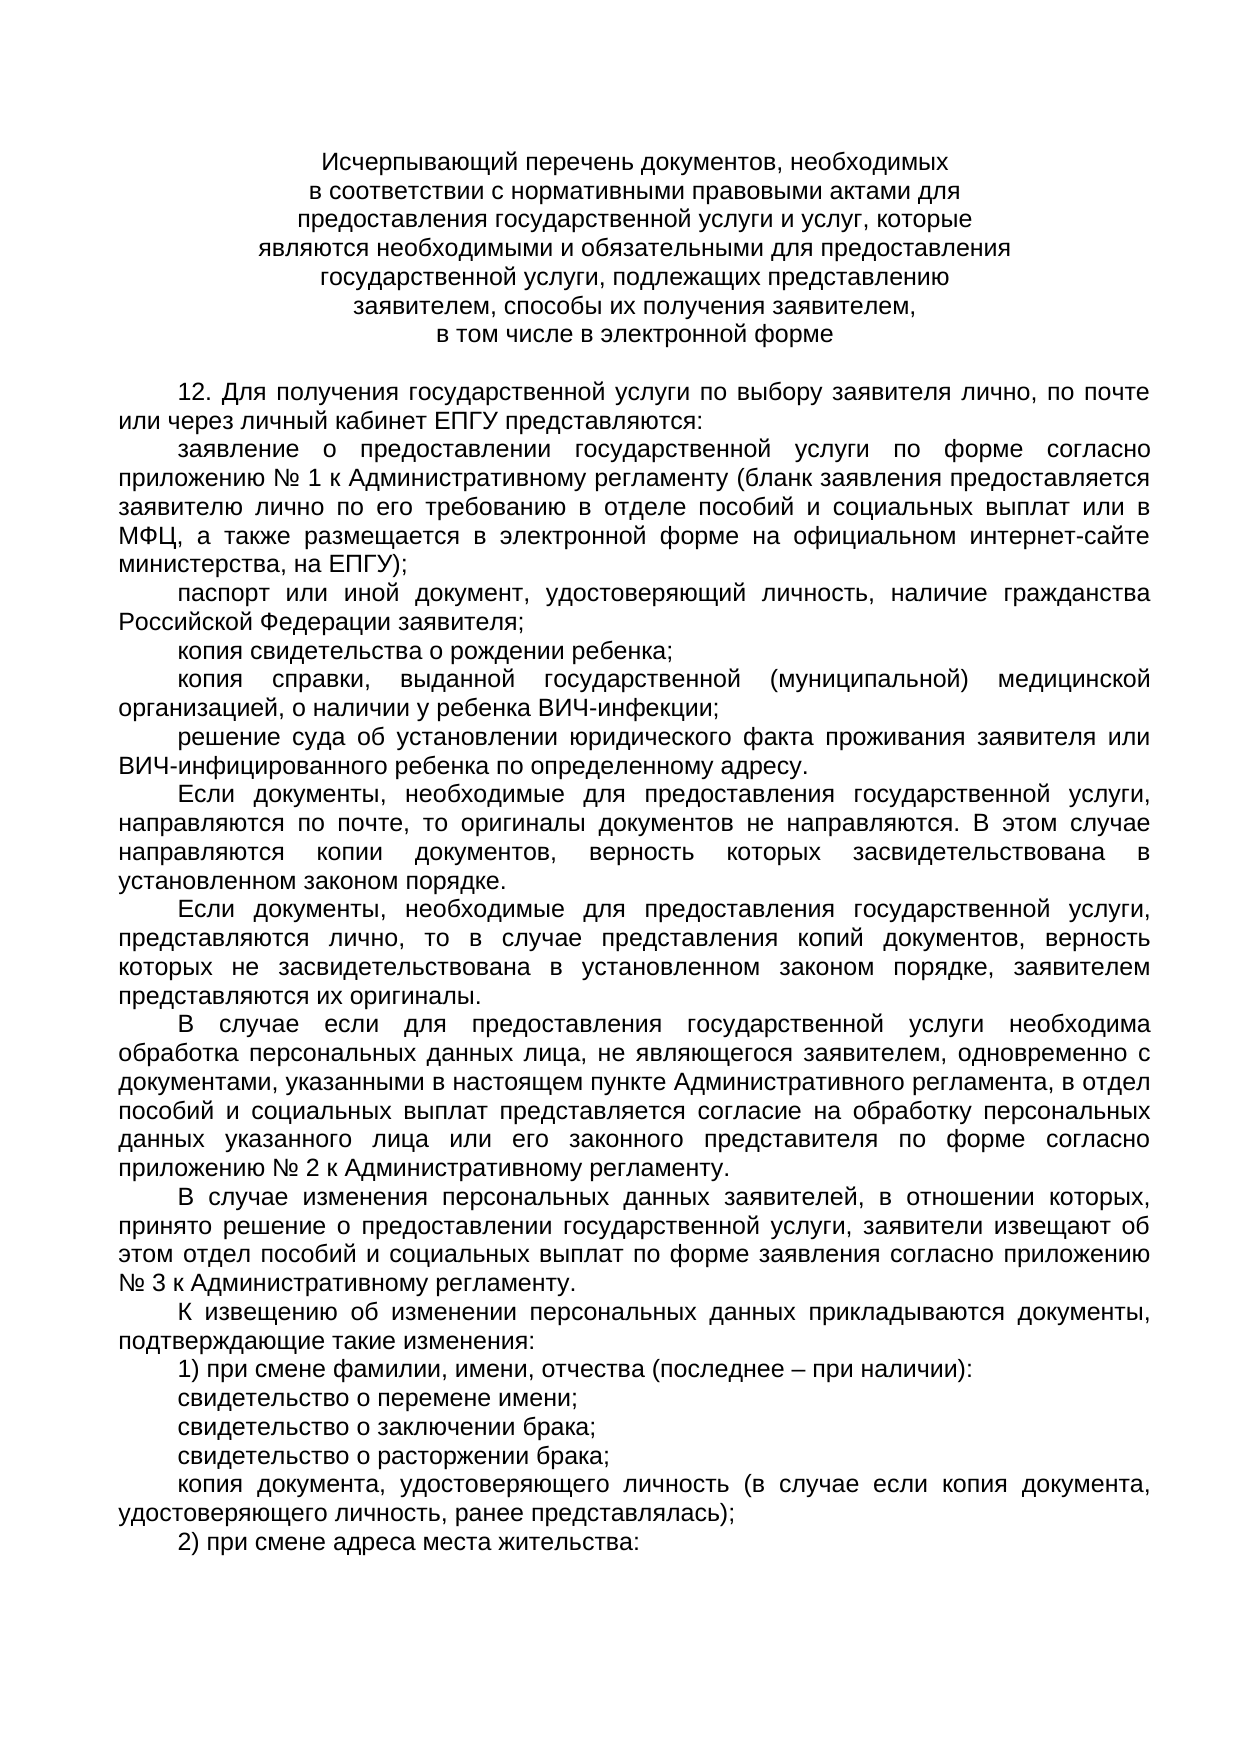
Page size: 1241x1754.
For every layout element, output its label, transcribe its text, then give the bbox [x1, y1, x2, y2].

text копия свидетельства о рождении ребенка; [118, 636, 1152, 664]
text копия документа, удостоверяющего личность (в случае если копия документа, удостоверяющего личность, ранее представлялась); [118, 1469, 1152, 1527]
text 1) при смене фамилии, имени, отчества (последнее – при наличии): [118, 1354, 1152, 1383]
text свидетельство о перемене имени; [118, 1383, 1152, 1412]
text В случае изменения персональных данных заявителей, в отношении которых, принято решение о предоставлении государственной услуги, заявители извещают об этом отдел пособий и социальных выплат по форме заявления согласно приложению № 3 к Административному регламенту. [118, 1182, 1152, 1297]
text К извещению об изменении персональных данных прикладываются документы, подтверждающие такие изменения: [118, 1297, 1152, 1354]
text паспорт или иной документ, удостоверяющий личность, наличие гражданства Российской Федерации заявителя; [118, 578, 1152, 636]
text в том числе в электронной форме [118, 319, 1152, 348]
text заявление о предоставлении государственной услуги по форме согласно приложению № 1 к Административному регламенту (бланк заявления предоставляется заявителю лично по его требованию в отделе пособий и социальных выплат или в МФЦ, а также размещается в электронной форме на официальном интернет-сайте министерства, на ЕПГУ); [118, 434, 1152, 578]
text являются необходимыми и обязательными для предоставления [118, 233, 1152, 262]
text государственной услуги, подлежащих представлению [118, 262, 1152, 291]
text Если документы, необходимые для предоставления государственной услуги, направляются по почте, то оригиналы документов не направляются. В этом случае направляются копии документов, верность которых засвидетельствована в установленном законом порядке. [118, 779, 1152, 894]
text 2) при смене адреса места жительства: [118, 1527, 1152, 1556]
text свидетельство о расторжении брака; [118, 1441, 1152, 1469]
text свидетельство о заключении брака; [118, 1412, 1152, 1441]
text в соответствии с нормативными правовыми актами для [118, 176, 1152, 204]
text копия справки, выданной государственной (муниципальной) медицинской организацией, о наличии у ребенка ВИЧ-инфекции; [118, 664, 1152, 722]
text предоставления государственной услуги и услуг, которые [118, 204, 1152, 233]
text 12. Для получения государственной услуги по выбору заявителя лично, по почте или через личный кабинет ЕПГУ представляются: [118, 377, 1152, 434]
text В случае если для предоставления государственной услуги необходима обработка персональных данных лица, не являющегося заявителем, одновременно с документами, указанными в настоящем пункте Административного регламента, в отдел пособий и социальных выплат представляется согласие на обработку персональных данных указанного лица или его законного представителя по форме согласно приложению № 2 к Административному регламенту. [118, 1009, 1152, 1182]
text Если документы, необходимые для предоставления государственной услуги, представляются лично, то в случае представления копий документов, верность которых не засвидетельствована в установленном законом порядке, заявителем представляются их оригиналы. [118, 894, 1152, 1009]
text заявителем, способы их получения заявителем, [118, 291, 1152, 319]
text Исчерпывающий перечень документов, необходимых [118, 147, 1152, 176]
text решение суда об установлении юридического факта проживания заявителя или ВИЧ-инфицированного ребенка по определенному адресу. [118, 722, 1152, 779]
